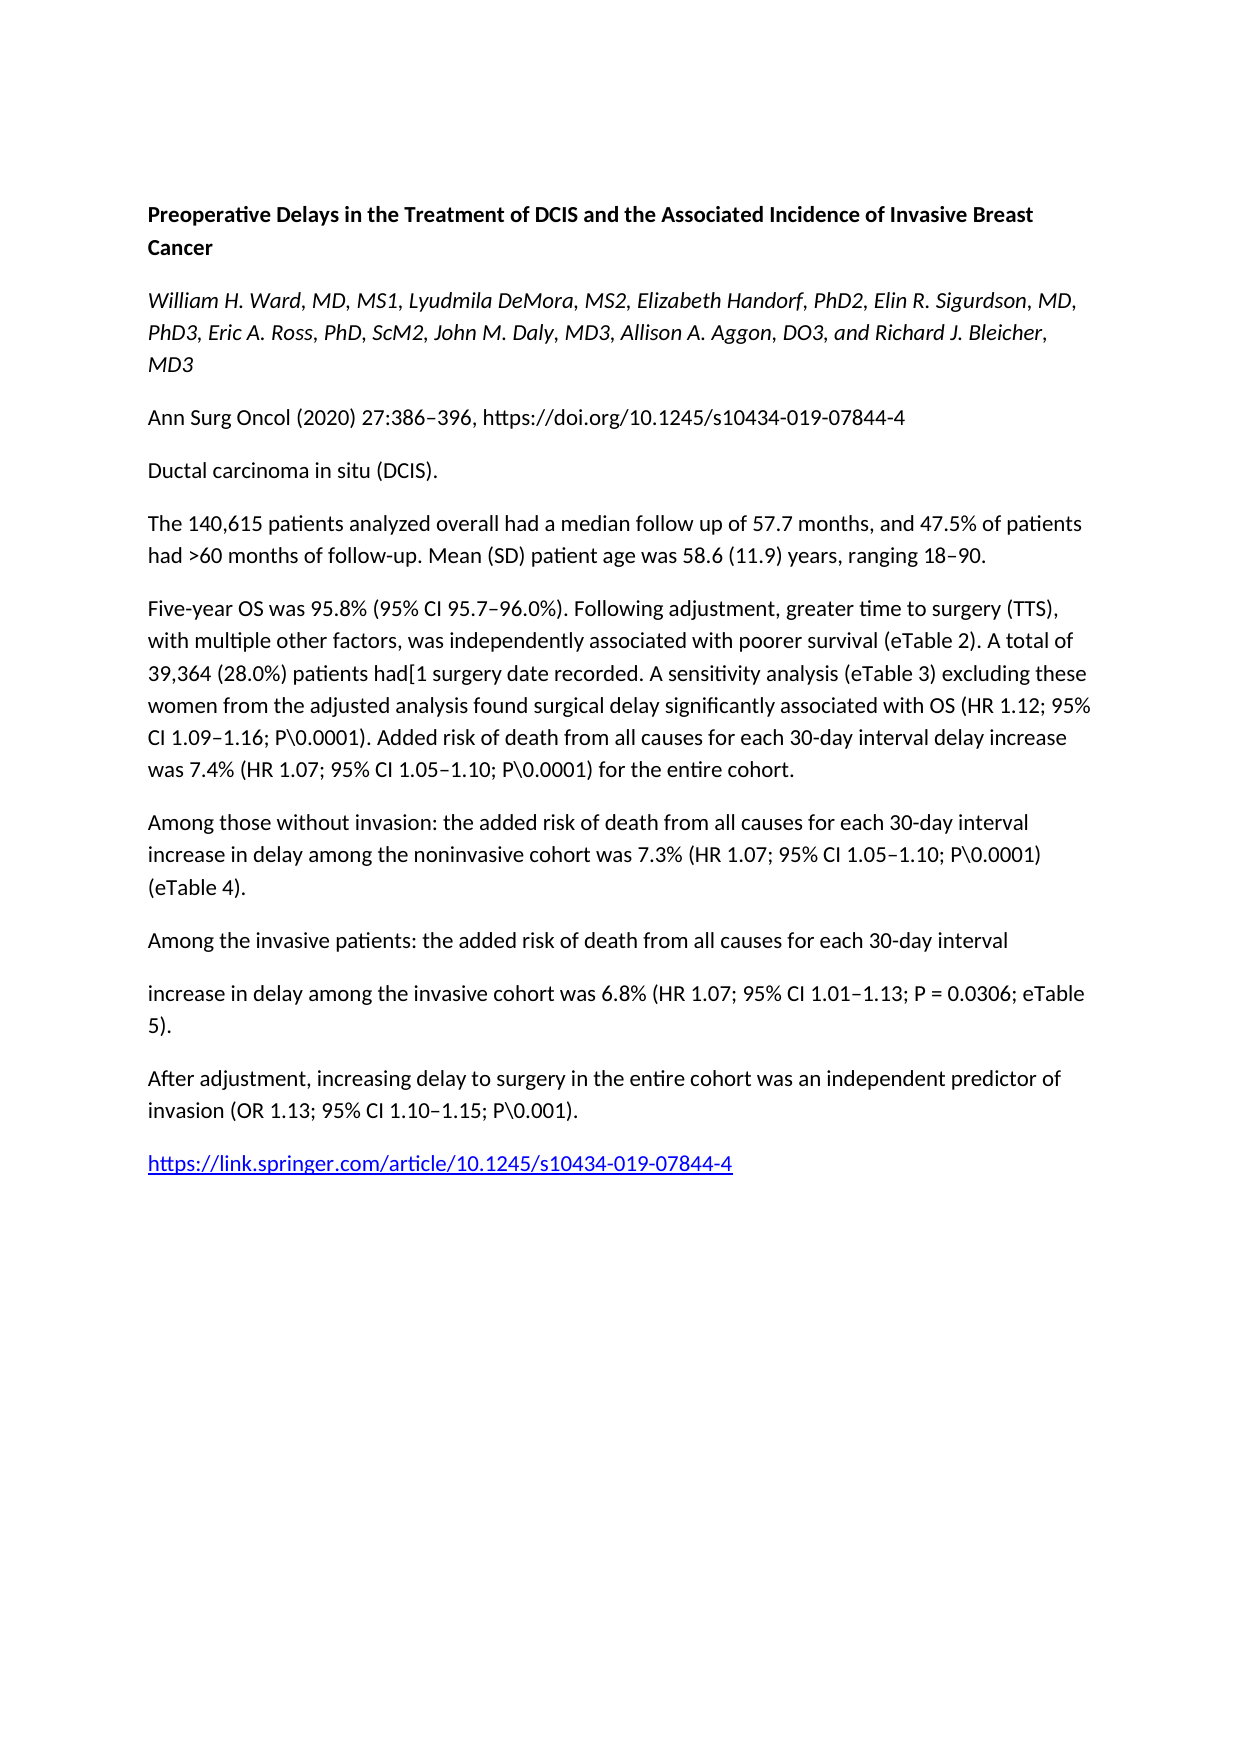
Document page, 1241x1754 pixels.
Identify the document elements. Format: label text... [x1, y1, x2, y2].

text The 140,615 patients analyzed overall had a median follow up of 57.7 months, and 47.5% of patients had >60 months of follow-up. Mean (SD) patient age was 58.6 (11.9) years, ranging 18–90. [148, 509, 1093, 569]
text increase in delay among the invasive cohort was 6.8% (HR 1.07; 95% CI 1.01–1.13; P = 0.0306; eTable 5). [148, 979, 1093, 1039]
text Preoperative Delays in the Treatment of DCIS and the Associated Incidence of Invasive Breast Cancer [148, 201, 1093, 261]
text https://link.springer.com/article/10.1245/s10434-019-07844-4 [148, 1149, 1093, 1177]
text Ductal carcinoma in situ (DCIS). [148, 456, 1093, 484]
text William H. Ward, MD, MS1, Lyudmila DeMora, MS2, Elizabeth Handorf, PhD2, Elin R. Sigurdson, MD, PhD3, Eric A. Ross, PhD, ScM2, John M. Daly, MD3, Allison A. Aggon, DO3, and Richard J. Bleicher, MD3 [148, 286, 1093, 378]
text Among those without invasion: the added risk of death from all causes for each 30-day interval increase in delay among the noninvasive cohort was 7.3% (HR 1.07; 95% CI 1.05–1.10; P\0.0001) (eTable 4). [148, 808, 1093, 901]
text Ann Surg Oncol (2020) 27:386–396, https://doi.org/10.1245/s10434-019-07844-4 [148, 403, 1093, 431]
text Five-year OS was 95.8% (95% CI 95.7–96.0%). Following adjustment, greater time to surgery (TTS), with multiple other factors, was independently associated with poorer survival (eTable 2). A total of 39,364 (28.0%) patients had[1 surgery date recorded. A sensitivity analysis (eTable 3) excluding these women from the adjusted analysis found surgical delay significantly associated with OS (HR 1.12; 95% CI 1.09–1.16; P\0.0001). Added risk of death from all causes for each 30-day interval delay increase was 7.4% (HR 1.07; 95% CI 1.05–1.10; P\0.0001) for the entire cohort. [148, 594, 1093, 783]
text Among the invasive patients: the added risk of death from all causes for each 30-day interval [148, 926, 1093, 954]
text After adjustment, increasing delay to surgery in the entire cohort was an independent predictor of invasion (OR 1.13; 95% CI 1.10–1.15; P\0.001). [148, 1064, 1093, 1124]
